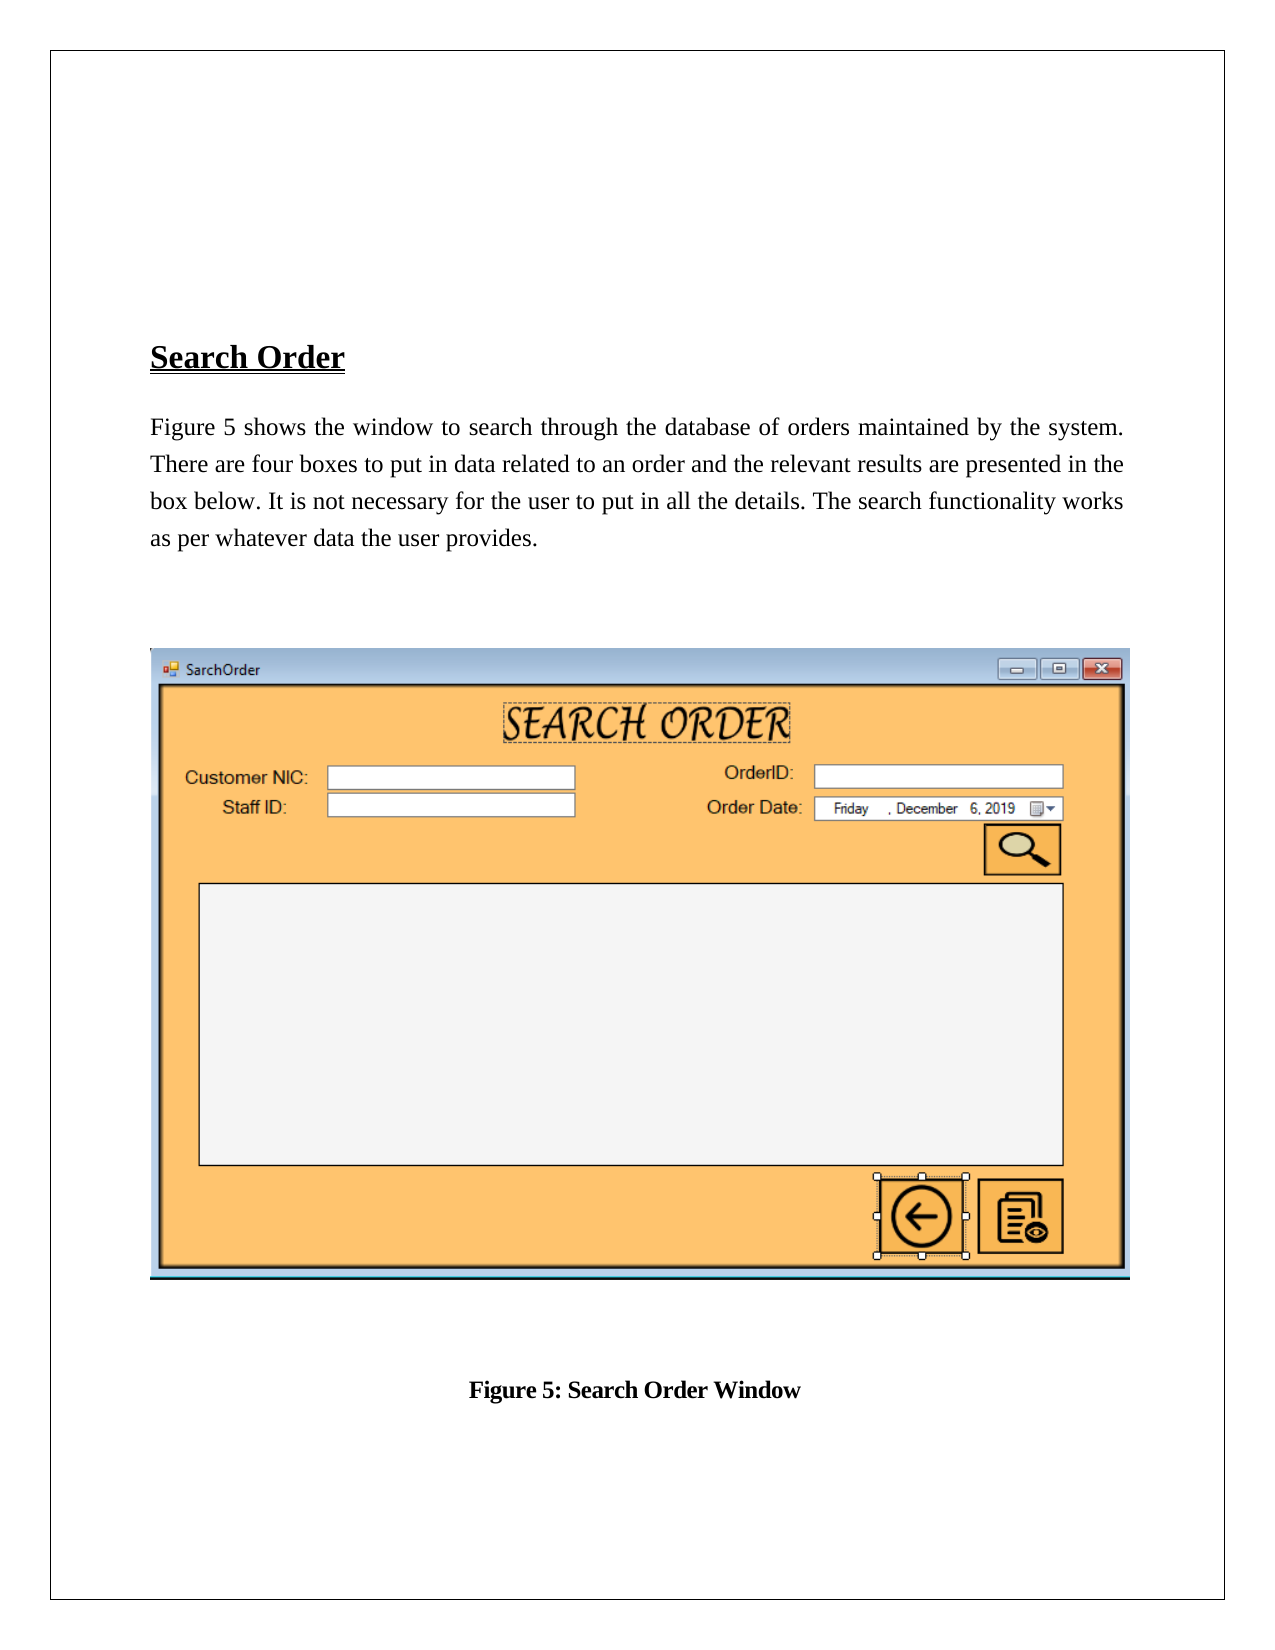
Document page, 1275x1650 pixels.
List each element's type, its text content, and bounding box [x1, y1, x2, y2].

text Figure 5 shows the window to search through the database of orders maintained by the system. There are four boxes to put in data related to an order and the relevant results are presented in the box below. It is not necessary for the user to put in all the details. The search functionality works as per whatever data the user provides. [150, 412, 1125, 552]
text Search Order [150, 337, 1125, 375]
picture [150, 648, 1130, 1280]
